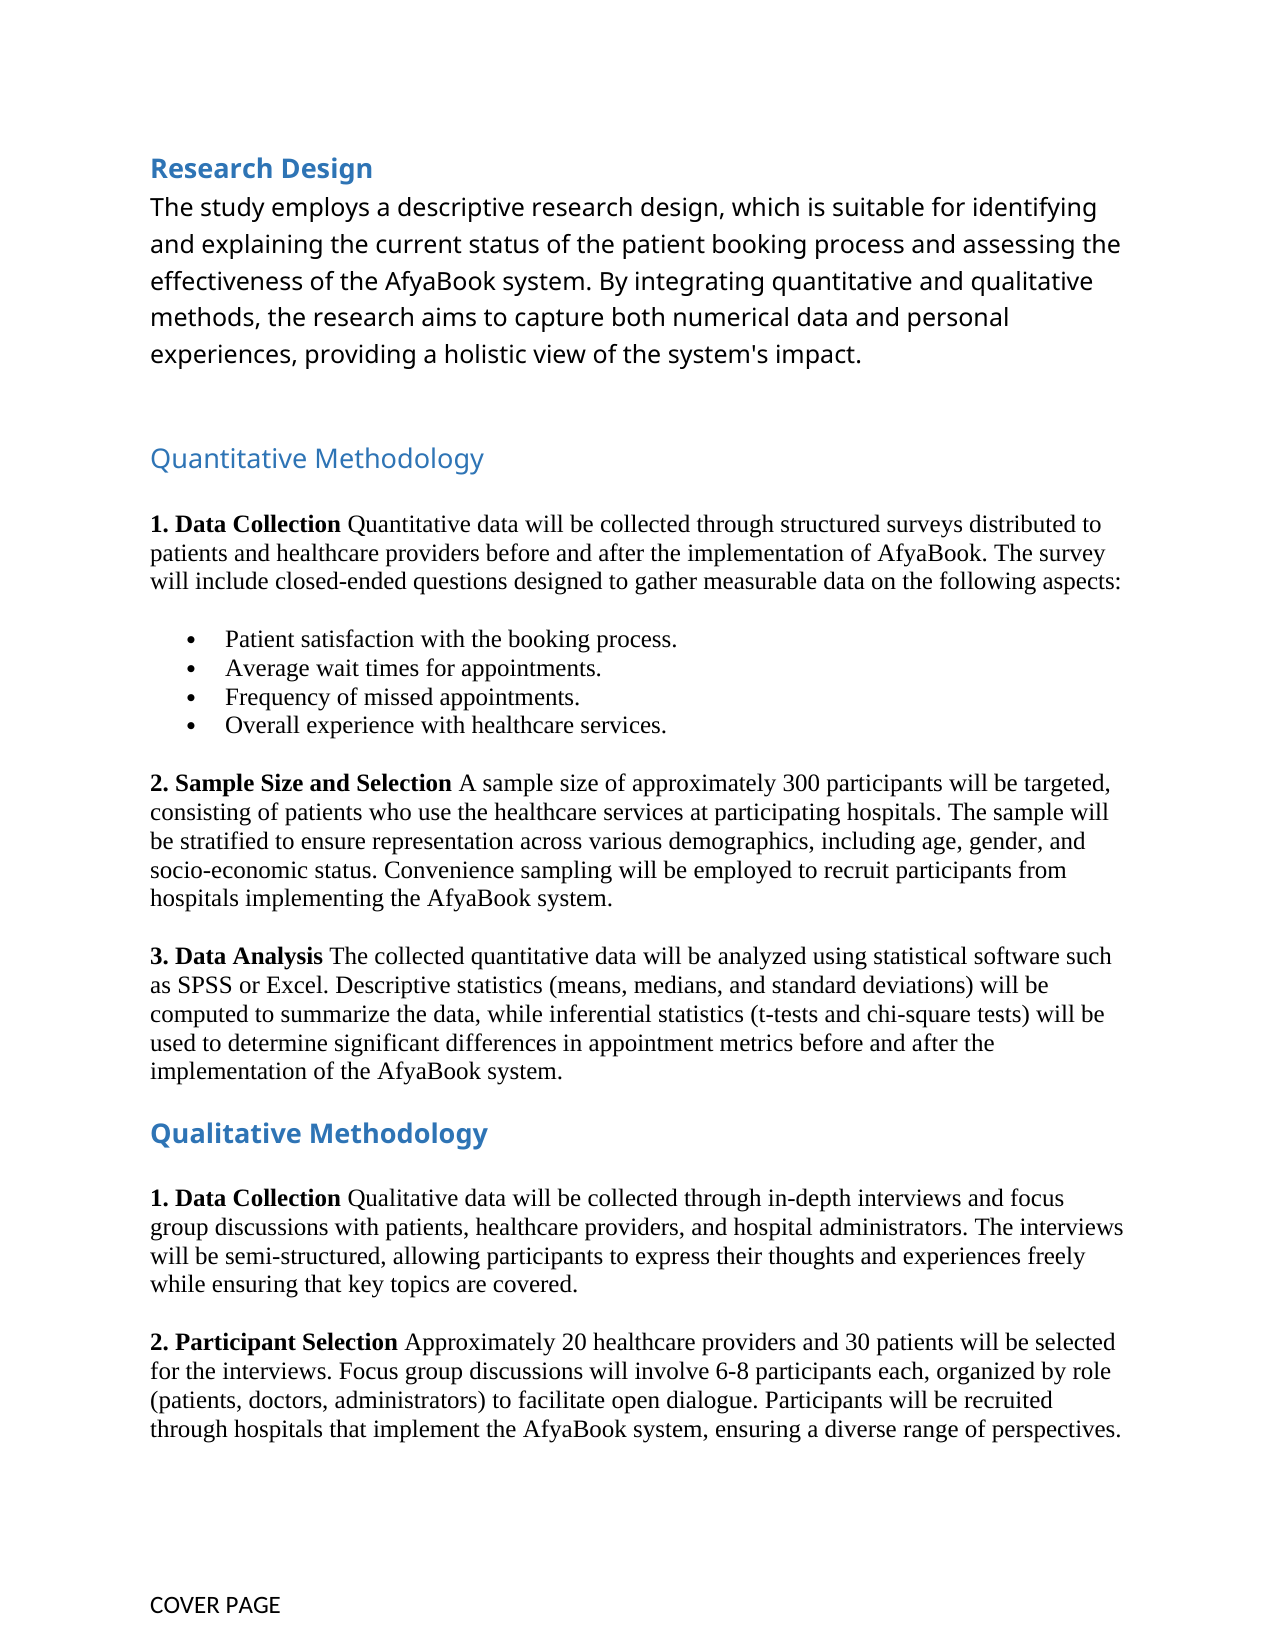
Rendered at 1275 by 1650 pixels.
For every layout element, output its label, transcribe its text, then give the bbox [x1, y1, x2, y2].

subtitle Quantitative Methodology [150, 580, 1125, 617]
text 2. Sample Size and Selection A sample size of approximately 300 participants will be targeted, consisting of patients who use the healthcare services at participating hospitals. The sample will be stratified to ensure representation across various demographics, including age, gender, and socio-economic status. Convenience sampling will be employed to recruit participants from hospitals implementing the AfyaBook system. [150, 908, 1125, 1052]
text 3. Data Analysis The collected quantitative data will be analyzed using statistical software such as SPSS or Excel. Descriptive statistics (means, medians, and standard deviations) will be computed to summarize the data, while inferential statistics (t-tests and chi-square tests) will be used to determine significant differences in appointment metrics before and after the implementation of the AfyaBook system. [150, 1081, 1125, 1225]
list Overall experience with healthcare services. [187, 850, 1125, 879]
list Frequency of missed appointments. [187, 822, 1125, 850]
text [150, 150, 1125, 221]
text The study employs a descriptive research design, which is suitable for identifying and explaining the current status of the patient booking process and assessing the effectiveness of the AfyaBook system. By integrating quantitative and qualitative methods, the research aims to capture both numerical data and personal experiences, providing a holistic view of the system's impact. [150, 329, 1125, 511]
subtitle Research Design [150, 290, 1125, 327]
list Patient satisfaction with the booking process. [187, 764, 1125, 793]
text 1. Data Collection Qualitative data will be collected through in-depth interviews and focus group discussions with patients, healthcare providers, and hospital administrators. The interviews will be semi-structured, allowing participants to express their thoughts and experiences freely while ensuring that key topics are covered. [150, 1323, 1125, 1438]
text 1. Data Collection Quantitative data will be collected through structured surveys distributed to patients and healthcare providers before and after the implementation of AfyaBook. The survey will include closed-ended questions designed to gather measurable data on the following aspects: [150, 649, 1125, 735]
subtitle Qualitative Methodology [150, 1254, 1125, 1291]
list Average wait times for appointments. [187, 793, 1125, 822]
